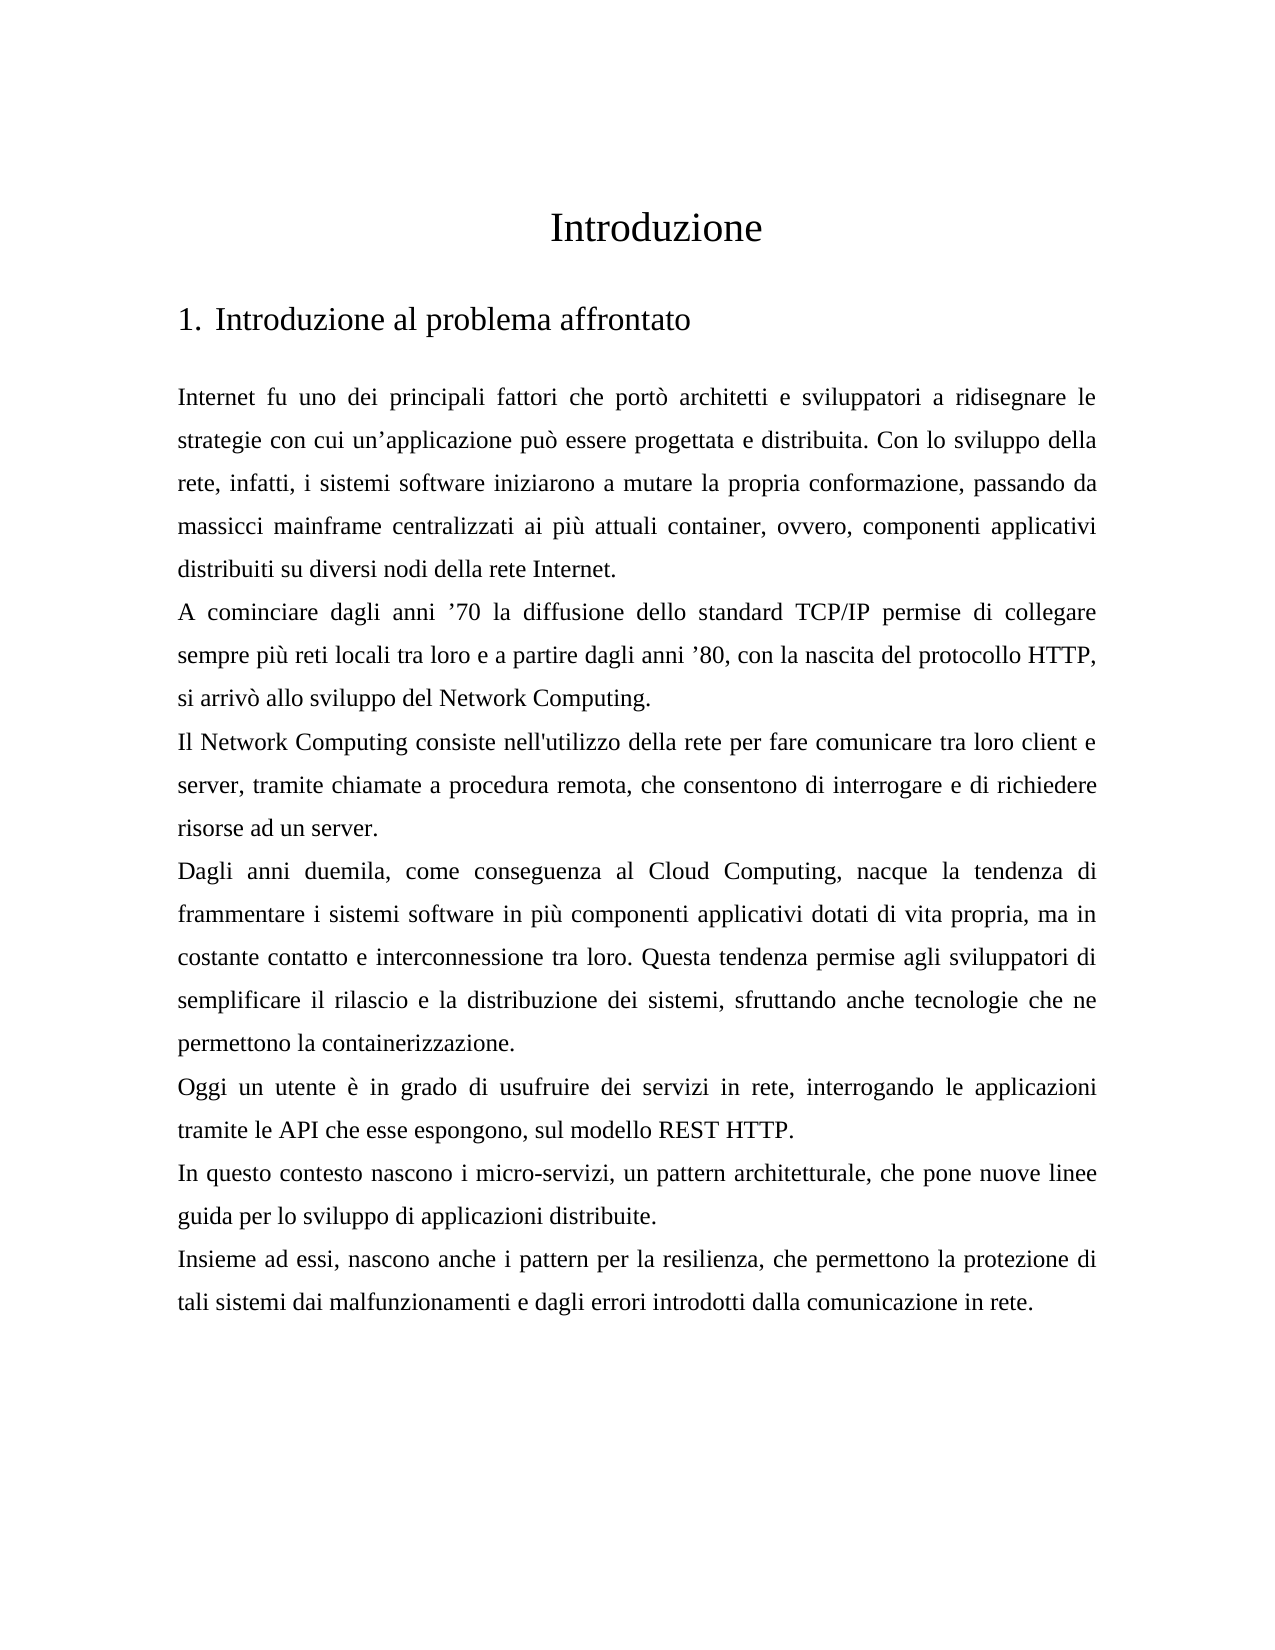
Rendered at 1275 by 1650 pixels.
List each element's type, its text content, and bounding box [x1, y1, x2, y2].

text A cominciare dagli anni ’70 la diffusione dello standard TCP/IP permise di collegare sempre più reti locali tra loro e a partire dagli anni ’80, con la nascita del protocollo HTTP, si arrivò allo sviluppo del Network Computing. [177, 597, 1098, 712]
subtitle Introduzione [214, 202, 1098, 250]
text Il Network Computing consiste nell'utilizzo della rete per fare comunicare tra loro client e server, tramite chiamate a procedura remota, che consentono di interrogare e di richiedere risorse ad un server. [177, 727, 1098, 842]
text Dagli anni duemila, come conseguenza al Cloud Computing, nacque la tendenza di frammentare i sistemi software in più componenti applicativi dotati di vita propria, ma in costante contatto e interconnessione tra loro. Questa tendenza permise agli sviluppatori di semplificare il rilascio e la distribuzione dei sistemi, sfruttando anche tecnologie che ne permettono la containerizzazione. [177, 856, 1098, 1057]
text Oggi un utente è in grado di usufruire dei servizi in rete, interrogando le applicazioni tramite le API che esse espongono, sul modello REST HTTP. [177, 1072, 1098, 1143]
text Internet fu uno dei principali fattori che portò architetti e sviluppatori a ridisegnare le strategie con cui un’applicazione può essere progettata e distribuita. Con lo sviluppo della rete, infatti, i sistemi software iniziarono a mutare la propria conformazione, passando da massicci mainframe centralizzati ai più attuali container, ovvero, componenti applicativi distribuiti su diversi nodi della rete Internet. [177, 382, 1098, 583]
subtitle Introduzione al problema affrontato [177, 299, 1098, 337]
text Insieme ad essi, nascono anche i pattern per la resilienza, che permettono la protezione di tali sistemi dai malfunzionamenti e dagli errori introdotti dalla comunicazione in rete. [177, 1244, 1098, 1316]
text In questo contesto nascono i micro-servizi, un pattern architetturale, che pone nuove linee guida per lo sviluppo di applicazioni distribuite. [177, 1158, 1098, 1230]
